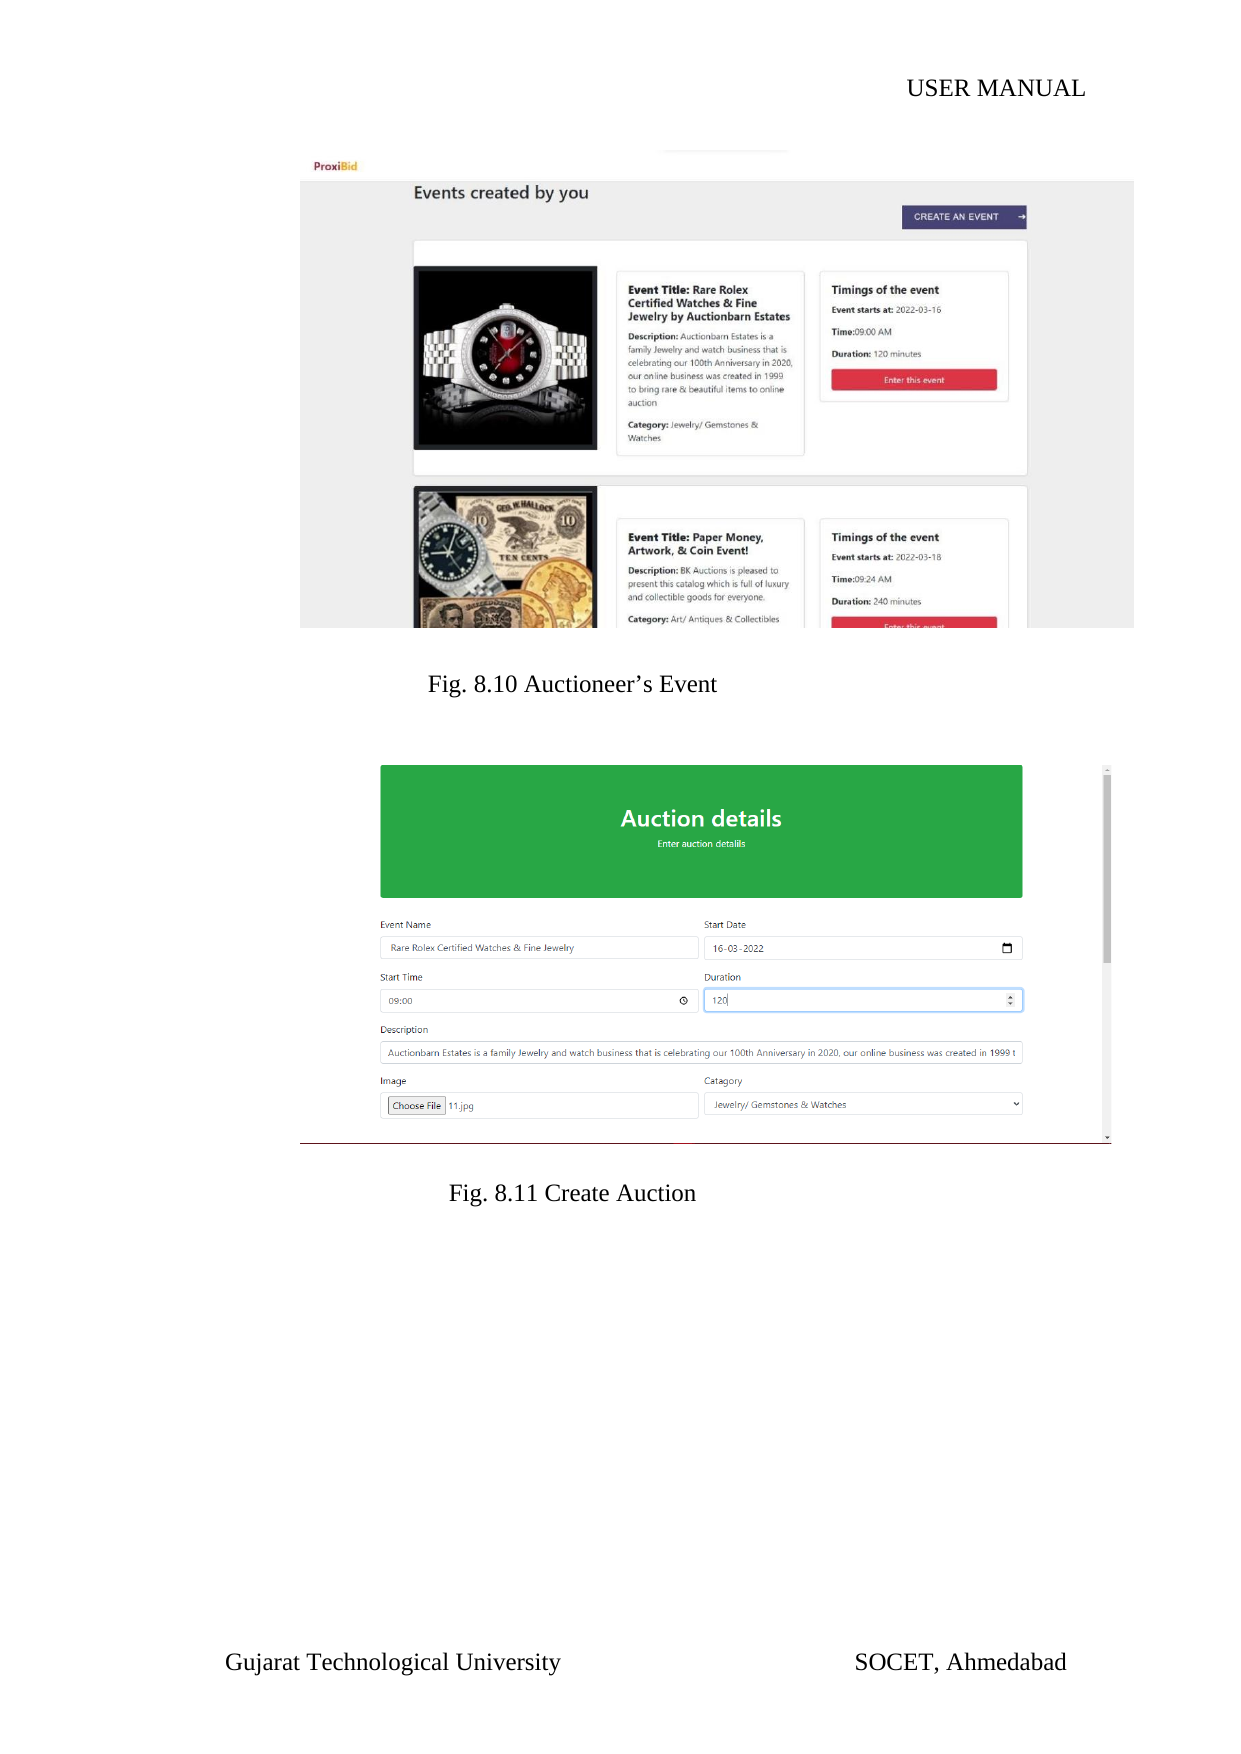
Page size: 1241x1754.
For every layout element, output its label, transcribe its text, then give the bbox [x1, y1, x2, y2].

picture [300, 150, 1134, 628]
text Fig. 8.10 Auctioneer’s Event [286, 669, 858, 698]
picture [300, 765, 1112, 1144]
text Fig. 8.11 Create Auction [286, 1178, 858, 1207]
